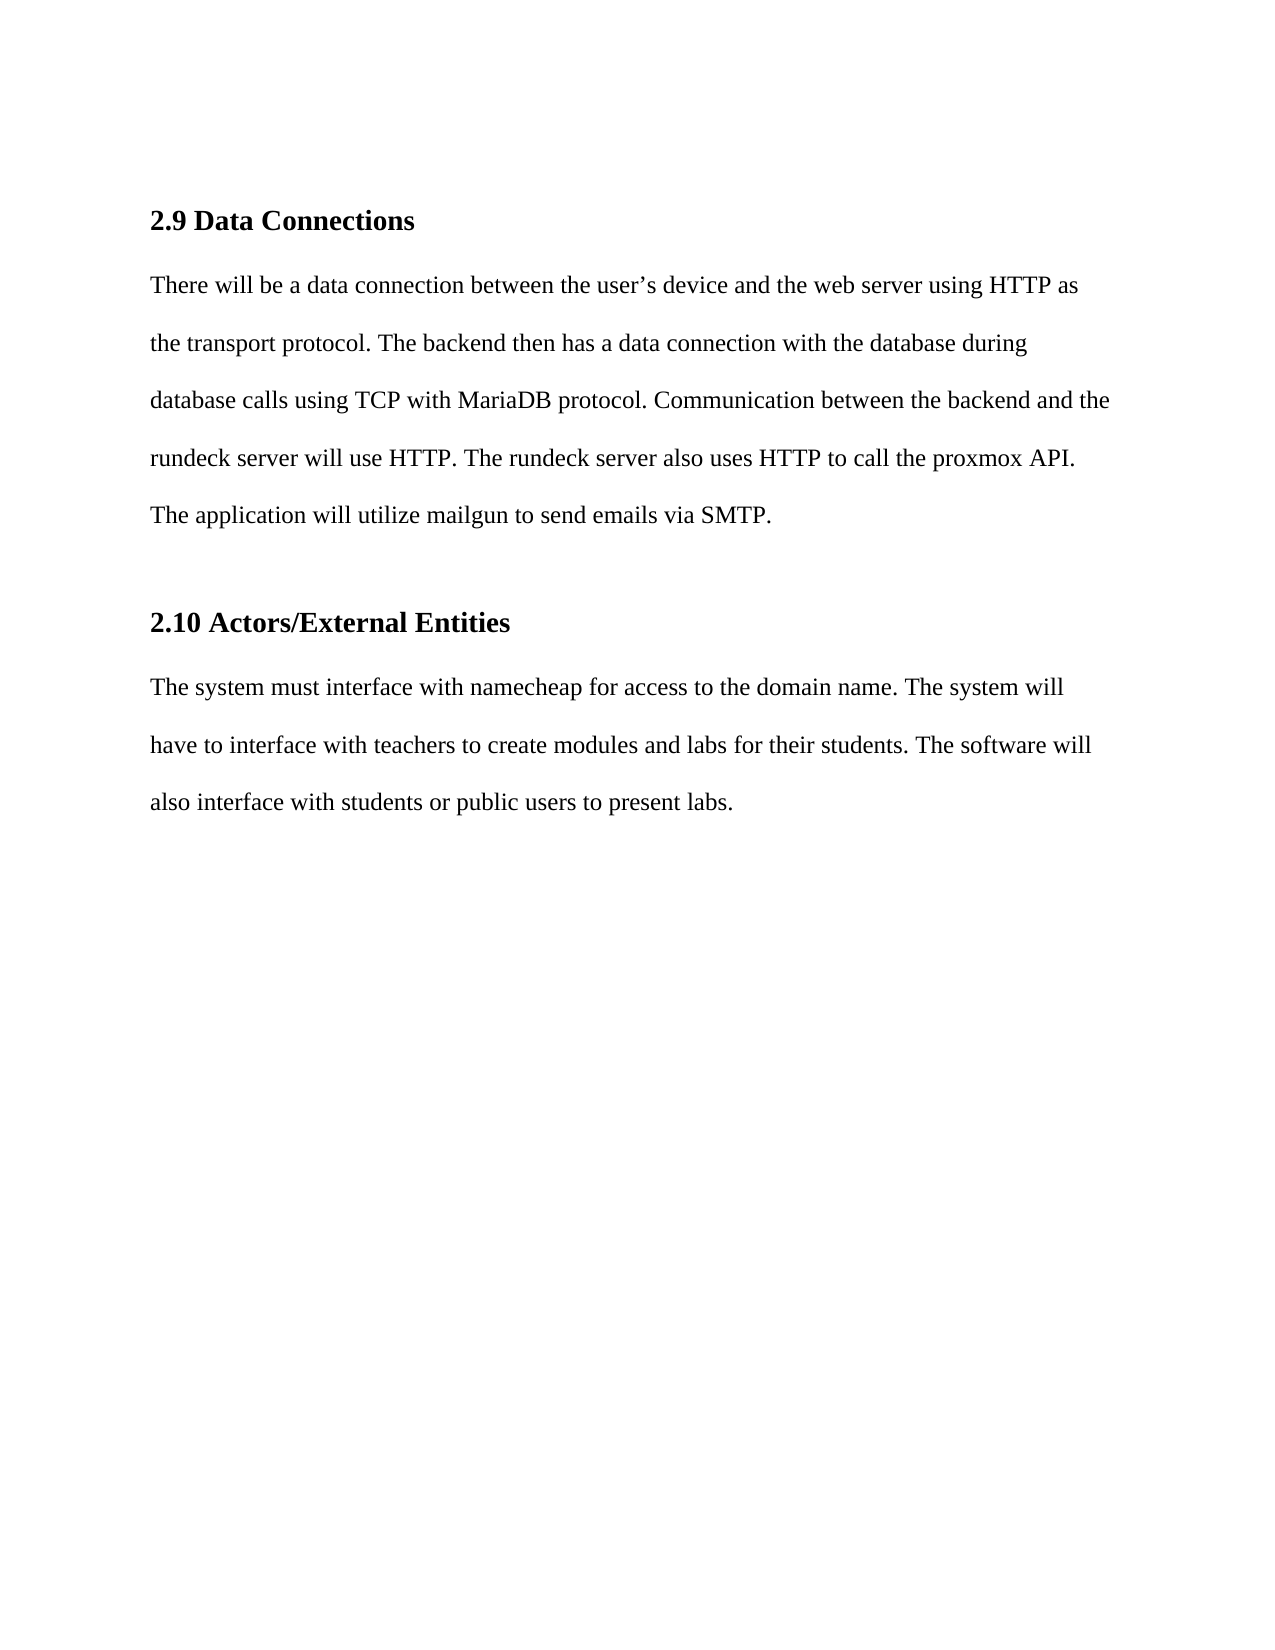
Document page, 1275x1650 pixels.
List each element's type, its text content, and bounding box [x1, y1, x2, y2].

subtitle 2.10 Actors/External Entities [150, 605, 1125, 639]
text The system must interface with namecheap for access to the domain name. The system will have to interface with teachers to create modules and labs for their students. The software will also interface with students or public users to present labs. [150, 672, 1109, 816]
text There will be a data connection between the user’s device and the web server using HTTP as the transport protocol. The backend then has a data connection with the database during database calls using TCP with MariaDB protocol. Communication between the backend and the rundeck server will use HTTP. The rundeck server also uses HTTP to call the proxmox API. The application will utilize mailgun to send emails via SMTP. [150, 270, 1115, 529]
subtitle 2.9 Data Connections [150, 203, 1125, 237]
